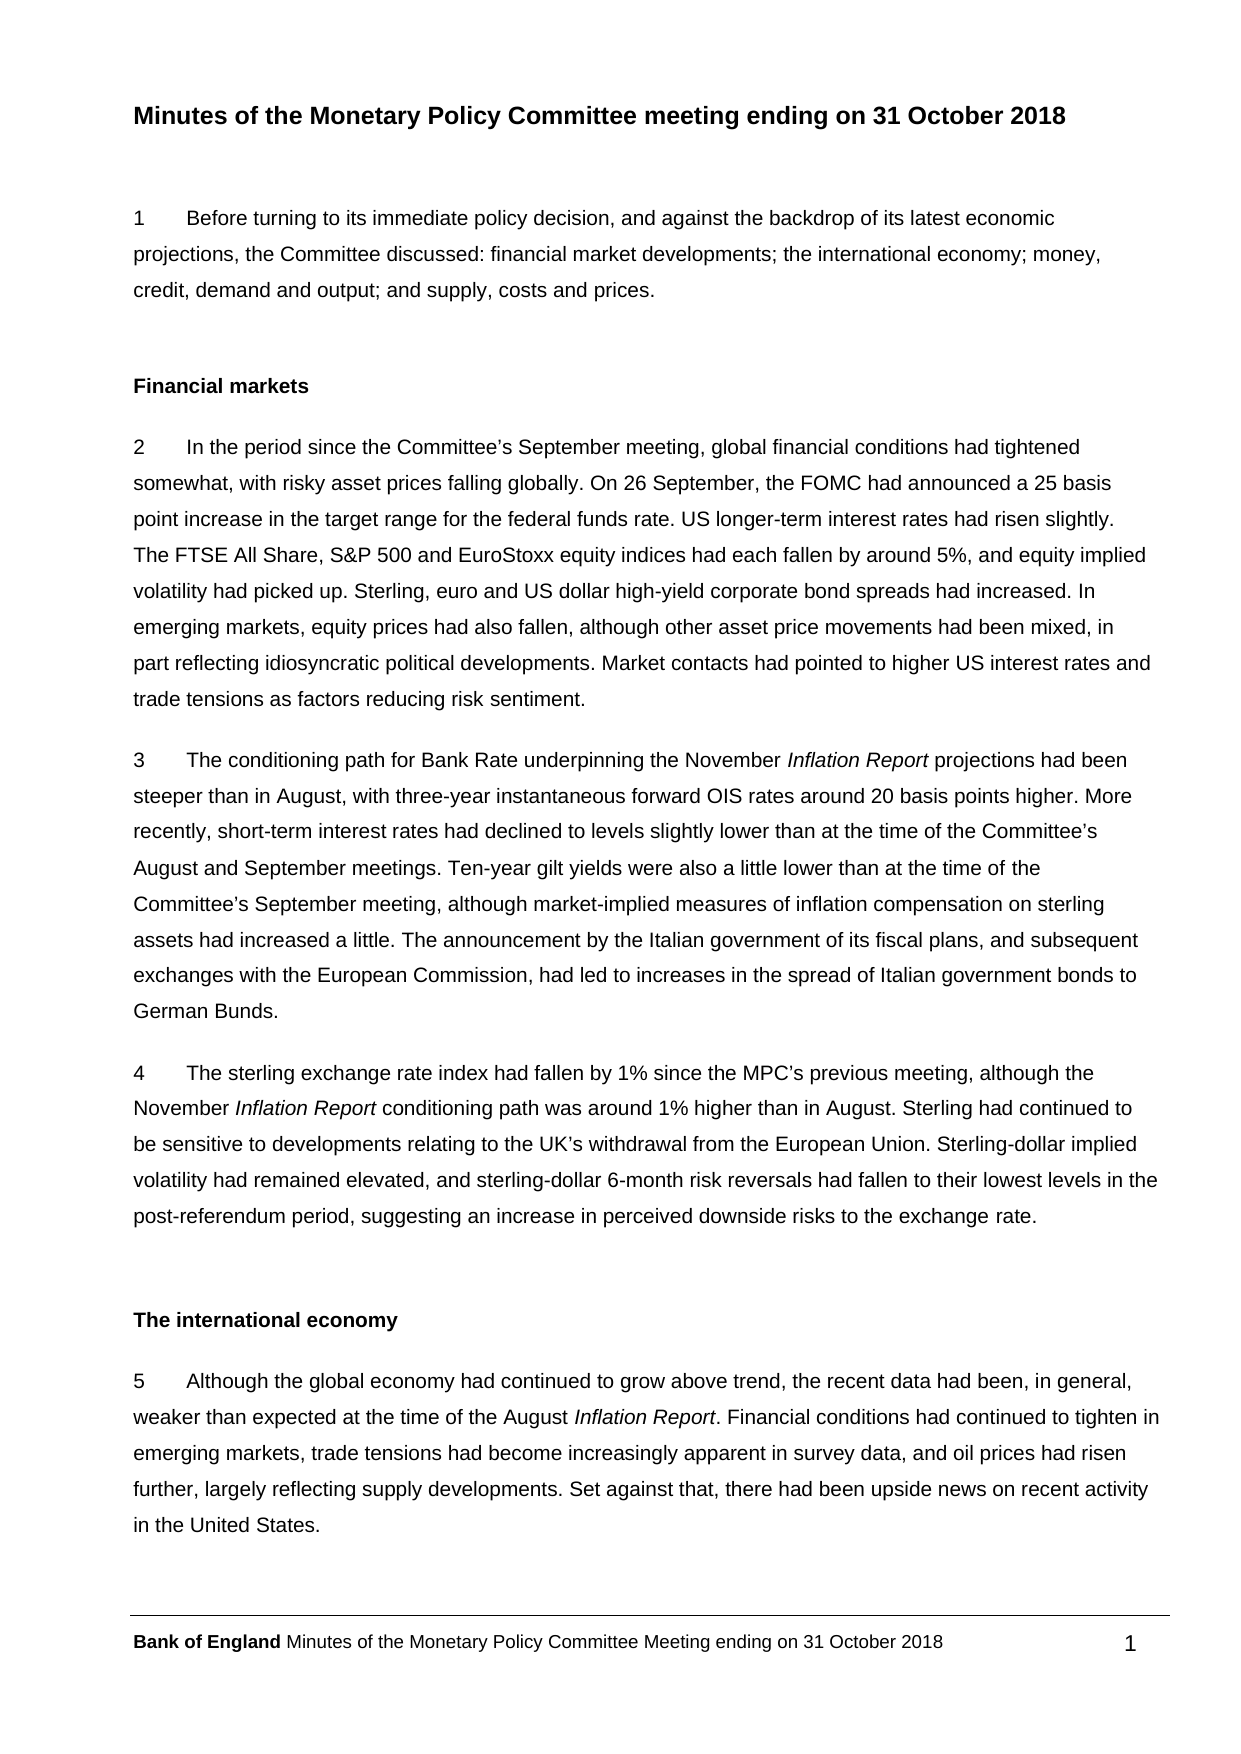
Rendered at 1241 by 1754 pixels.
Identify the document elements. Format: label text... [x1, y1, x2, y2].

list The sterling exchange rate index had fallen by 1% since the MPC’s previous meeting, although the November Inflation Report conditioning path was around 1% higher than in August. Sterling had continued to be sensitive to developments relating to the UK’s withdrawal from the European Union. Sterling-dollar implied volatility had remained elevated, and sterling-dollar 6-month risk reversals had fallen to their lowest levels in the post-referendum period, suggesting an increase in perceived downside risks to the exchange rate. [133, 1060, 1159, 1228]
list Before turning to its immediate policy decision, and against the backdrop of its latest economic projections, the Committee discussed: financial market developments; the international economy; money, credit, demand and output; and supply, costs and prices. [133, 206, 1164, 301]
subtitle Financial markets [133, 374, 1178, 398]
list In the period since the Committee’s September meeting, global financial conditions had tightened somewhat, with risky asset prices falling globally. On 26 September, the FOMC had announced a 25 basis point increase in the target range for the federal funds rate. US longer-term interest rates had risen slightly. The FTSE All Share, S&P 500 and EuroStoxx equity indices had each fallen by around 5%, and equity implied volatility had picked up. Sterling, euro and US dollar high-yield corporate bond spreads had increased. In emerging markets, equity prices had also fallen, although other asset price movements had been mixed, in part reflecting idiosyncratic political developments. Market contacts had pointed to higher US interest rates and trade tensions as factors reducing risk sentiment. [133, 435, 1156, 711]
subtitle Minutes of the Monetary Policy Committee meeting ending on 31 October 2018 [133, 101, 1178, 130]
text Committee’s September meeting, although market-implied measures of inflation compensation on sterling assets had increased a little. The announcement by the Italian government of its fiscal plans, and subsequent exchanges with the European Commission, had led to increases in the spread of Italian government bonds to German Bunds. [133, 891, 1161, 1023]
list Although the global economy had continued to grow above trend, the recent data had been, in general, weaker than expected at the time of the August Inflation Report. Financial conditions had continued to tighten in emerging markets, trade tensions had become increasingly apparent in survey data, and oil prices had risen further, largely reflecting supply developments. Set against that, there had been upside news on recent activity in the United States. [133, 1369, 1166, 1537]
subtitle The international economy [133, 1308, 1178, 1332]
list The conditioning path for Bank Rate underpinning the November Inflation Report projections had been steeper than in August, with three-year instantaneous forward OIS rates around 20 basis points higher. More recently, short-term interest rates had declined to levels slightly lower than at the time of the Committee’s August and September meetings. Ten-year gilt yields were also a little lower than at the time of the [133, 747, 1140, 879]
